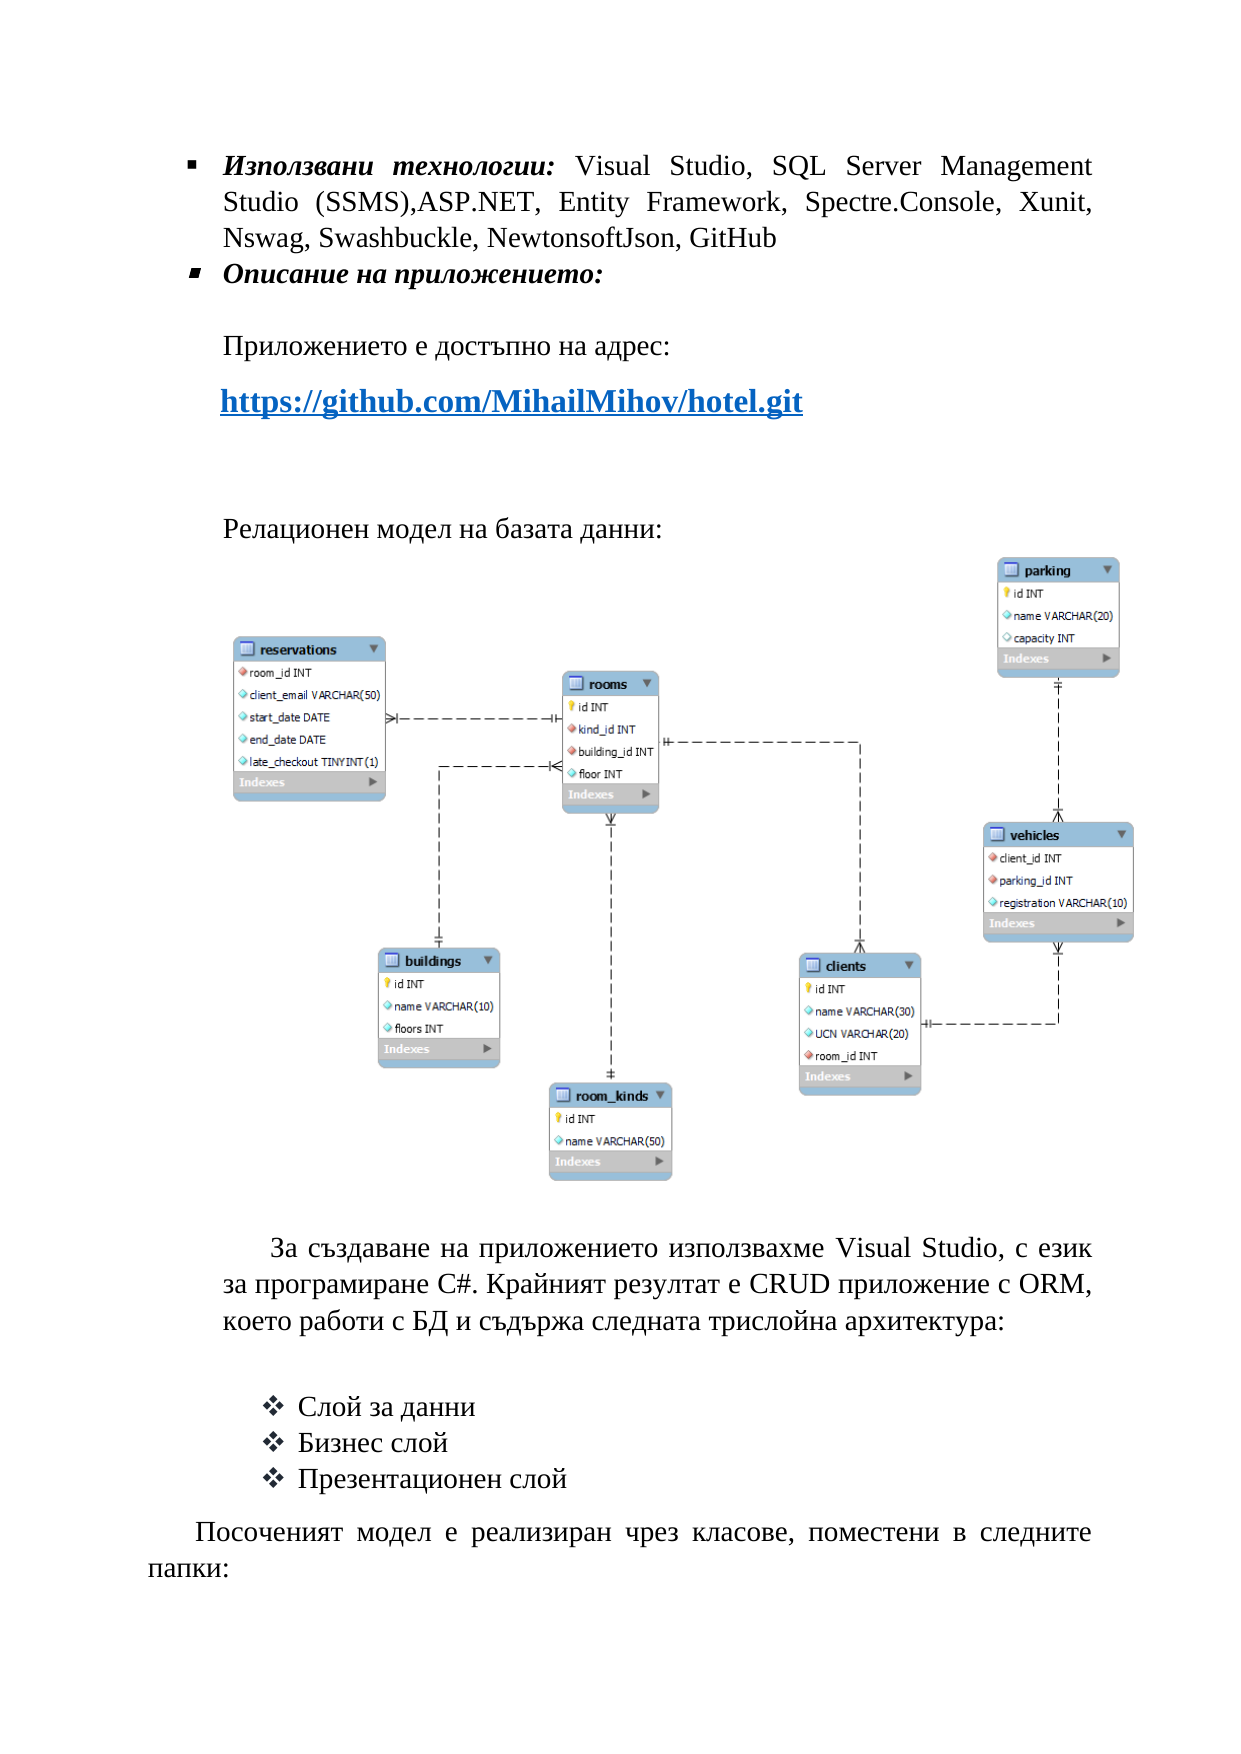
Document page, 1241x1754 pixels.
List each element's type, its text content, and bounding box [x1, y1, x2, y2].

list Описание на приложението: [185, 256, 1093, 290]
list Бизнес слой [260, 1425, 1093, 1459]
list Релационен модел на базата данни: [223, 512, 1093, 545]
list Използвани технологии: Visual Studio, SQL Server Management Studio (SSMS),ASP.NET, Entity Framework, Spectre.Console, Xunit, Nswag, Swashbuckle, NewtonsoftJson, GitHub [185, 148, 1093, 253]
list Приложението е достъпно на адрес: [223, 328, 1093, 362]
text https://github.com/MihailMihov/hotel.git [148, 381, 1093, 420]
picture [223, 547, 1143, 1190]
text Посоченият модел е реализиран чрез класове, поместени в следните папки: [148, 1514, 1093, 1584]
list За създаване на приложението използвахме Visual Studio, с език за програмиране C#. Крайният резултат е CRUD приложение с ORM, което работи с БД и съдържа следната трислойна архитектура: [223, 1231, 1093, 1336]
list Слой за данни [260, 1389, 1093, 1423]
list Презентационен слой [260, 1461, 1093, 1495]
